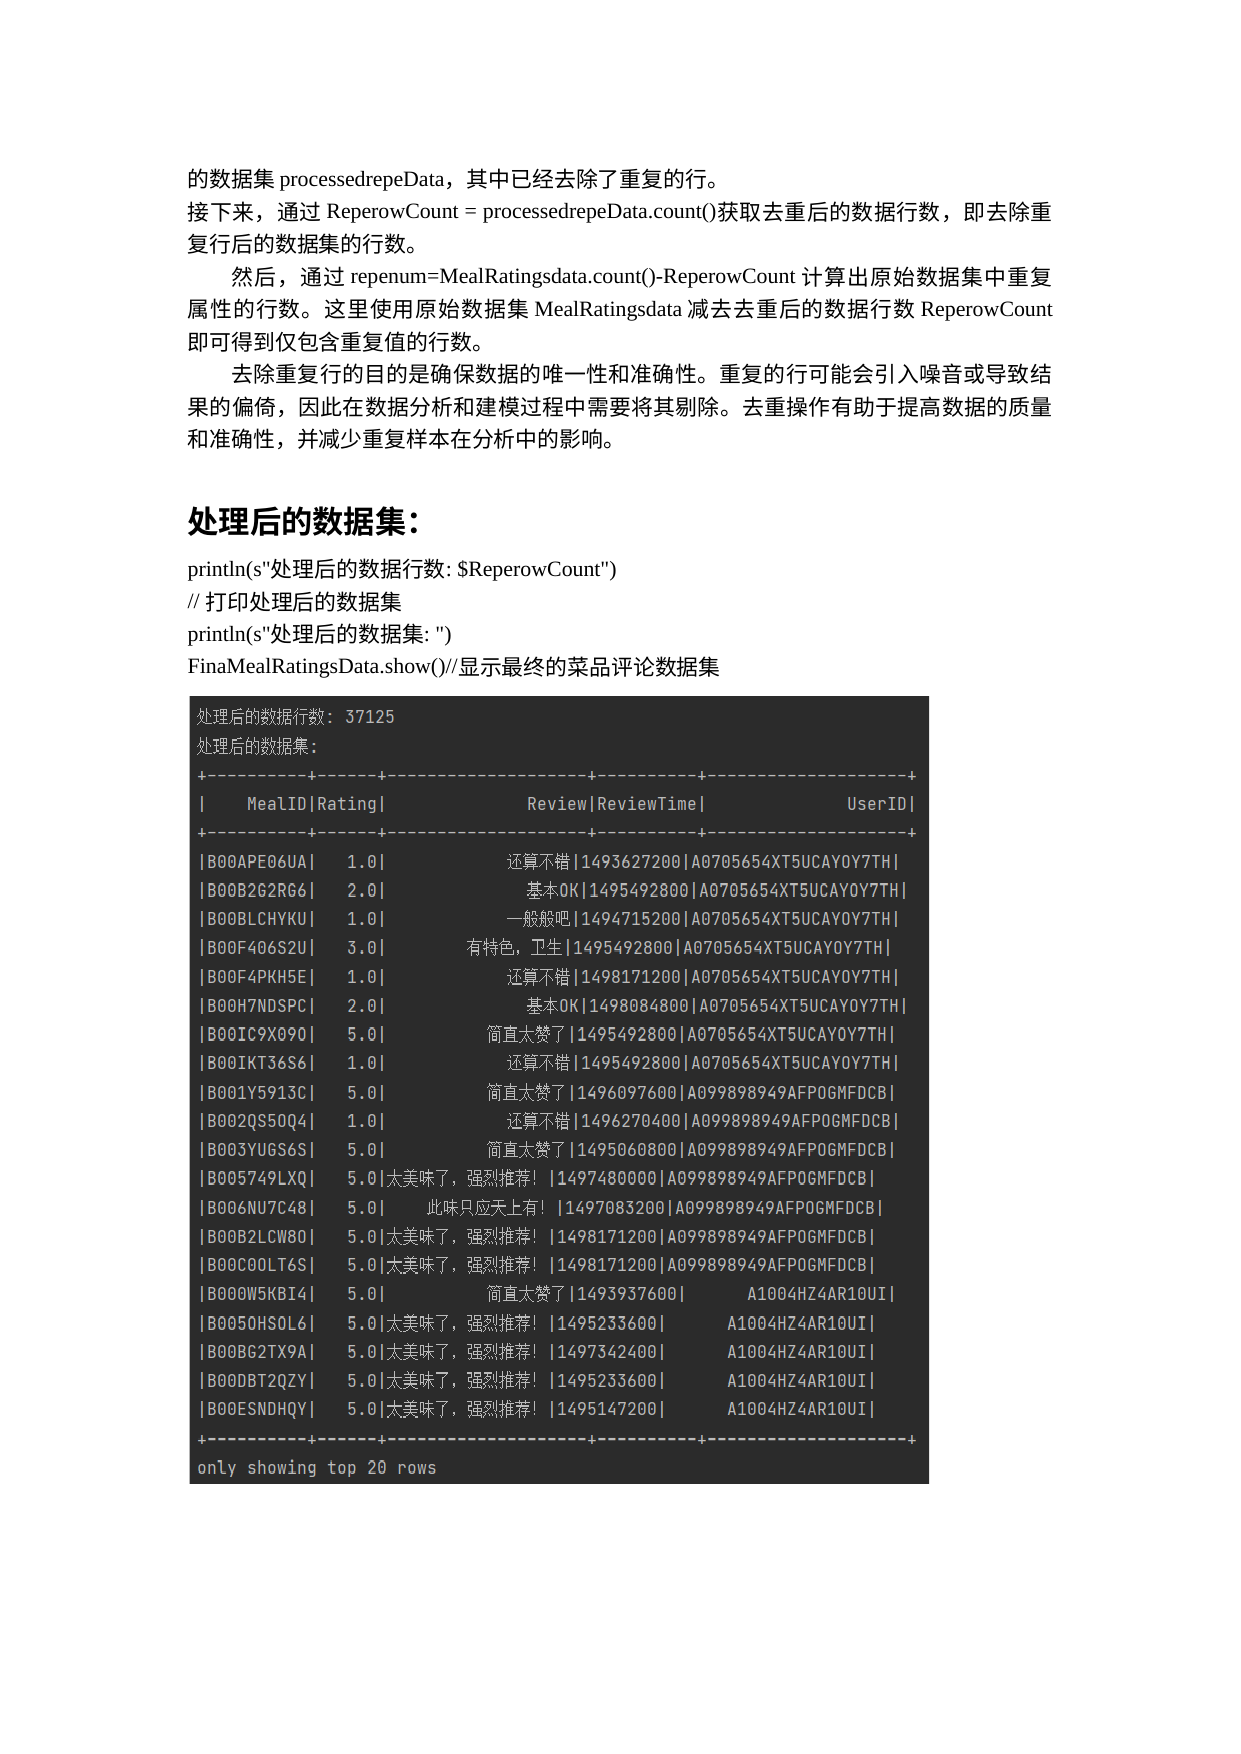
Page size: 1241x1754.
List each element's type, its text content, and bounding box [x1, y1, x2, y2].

text // 打印处理后的数据集 [187, 584, 1053, 617]
text println(s"处理后的数据集: ") [187, 617, 1053, 649]
text 接下来，通过ReperowCount = processedrepeData.count()获取去重后的数据行数，即去除重复行后的数据集的行数。 [187, 194, 1053, 259]
picture [189, 696, 930, 1484]
text 去除重复行的目的是确保数据的唯一性和准确性。重复的行可能会引入噪音或导致结果的偏倚，因此在数据分析和建模过程中需要将其剔除。去重操作有助于提高数据的质量和准确性，并减少重复样本在分析中的影响。 [187, 357, 1053, 454]
text 处理后的数据集： [187, 487, 1053, 552]
text println(s"处理后的数据行数: $ReperowCount") [187, 552, 1053, 584]
text 然后，通过repenum=MealRatingsdata.count()-ReperowCount计算出原始数据集中重复属性的行数。这里使用原始数据集MealRatingsdata减去去重后的数据行数ReperowCount即可得到仅包含重复值的行数。 [187, 259, 1053, 357]
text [187, 162, 1053, 194]
text FinaMealRatingsData.show()//显示最终的菜品评论数据集 [187, 649, 1053, 682]
